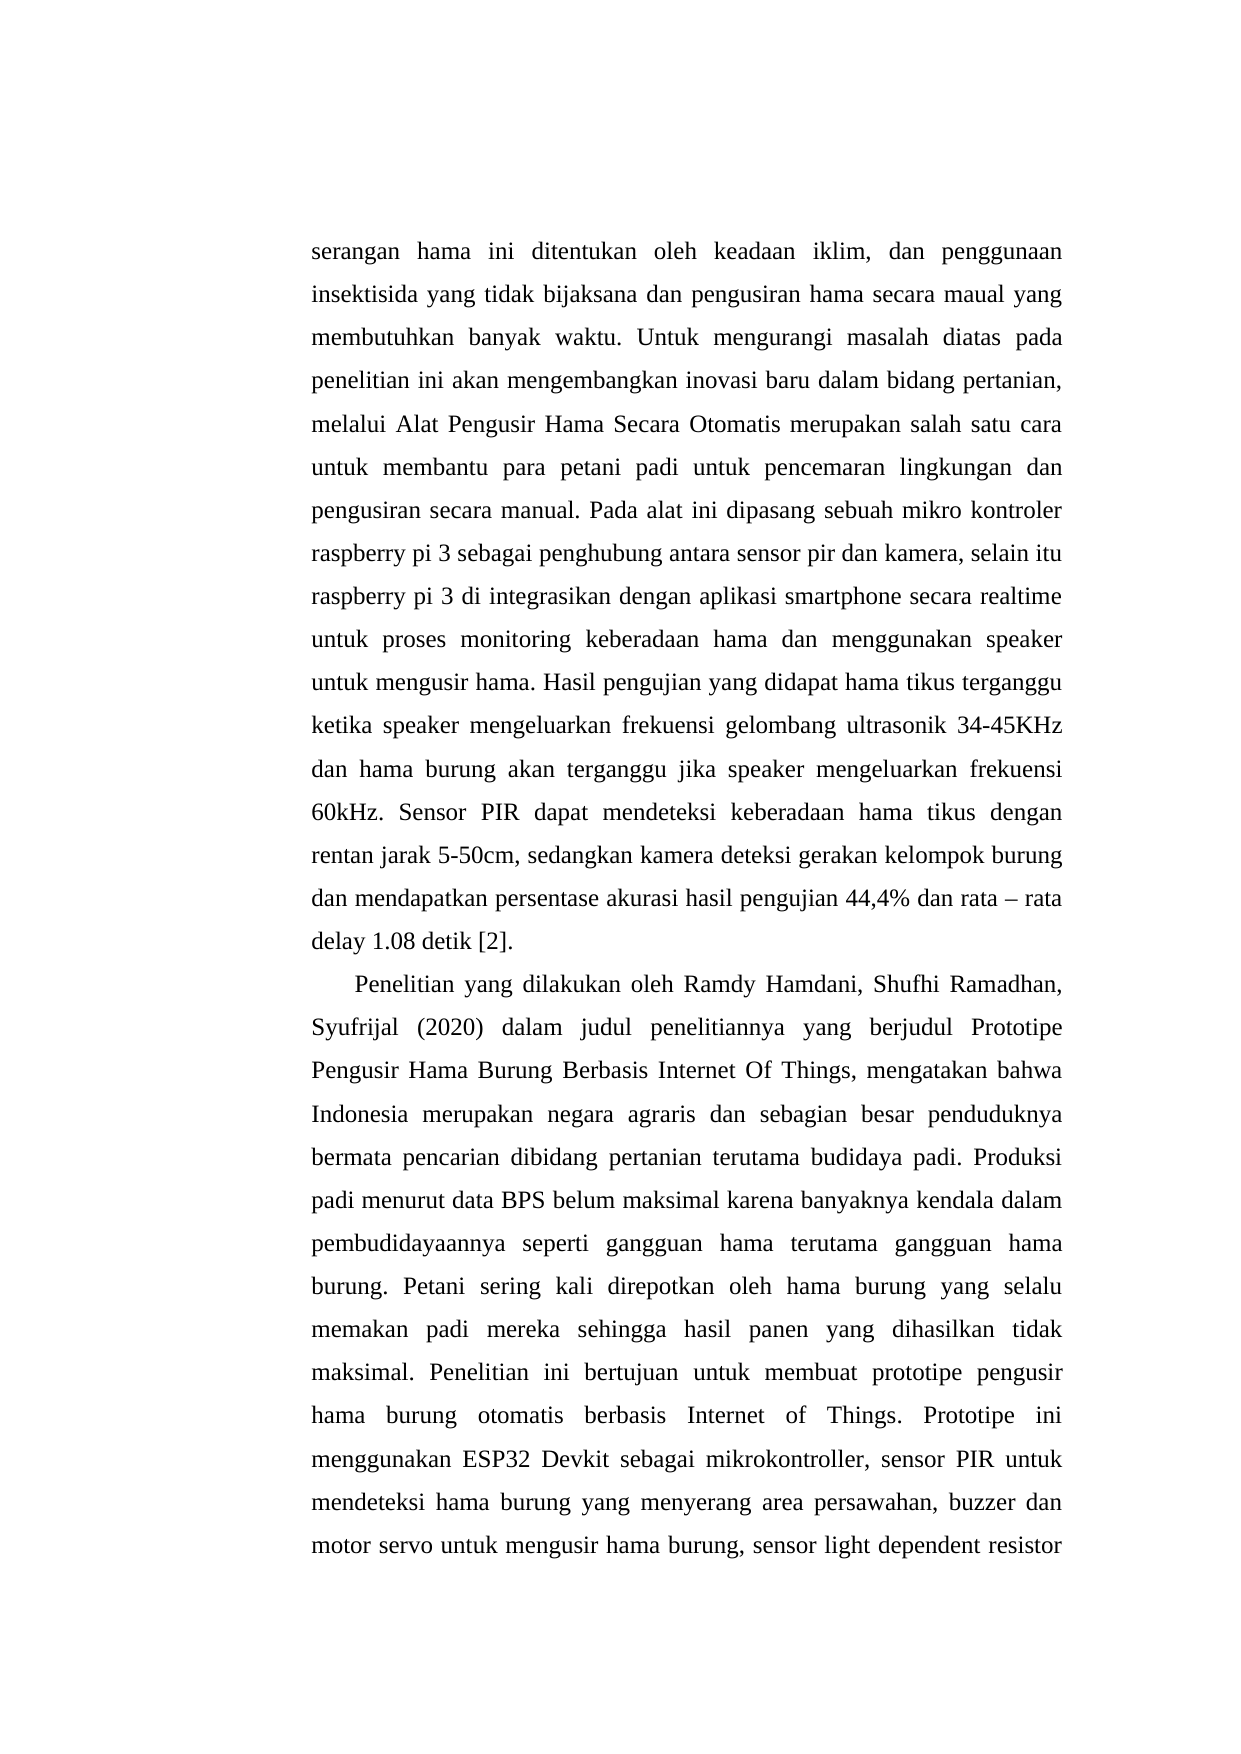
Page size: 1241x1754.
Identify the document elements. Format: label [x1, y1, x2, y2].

text [311, 969, 1063, 1559]
text [311, 236, 1063, 955]
